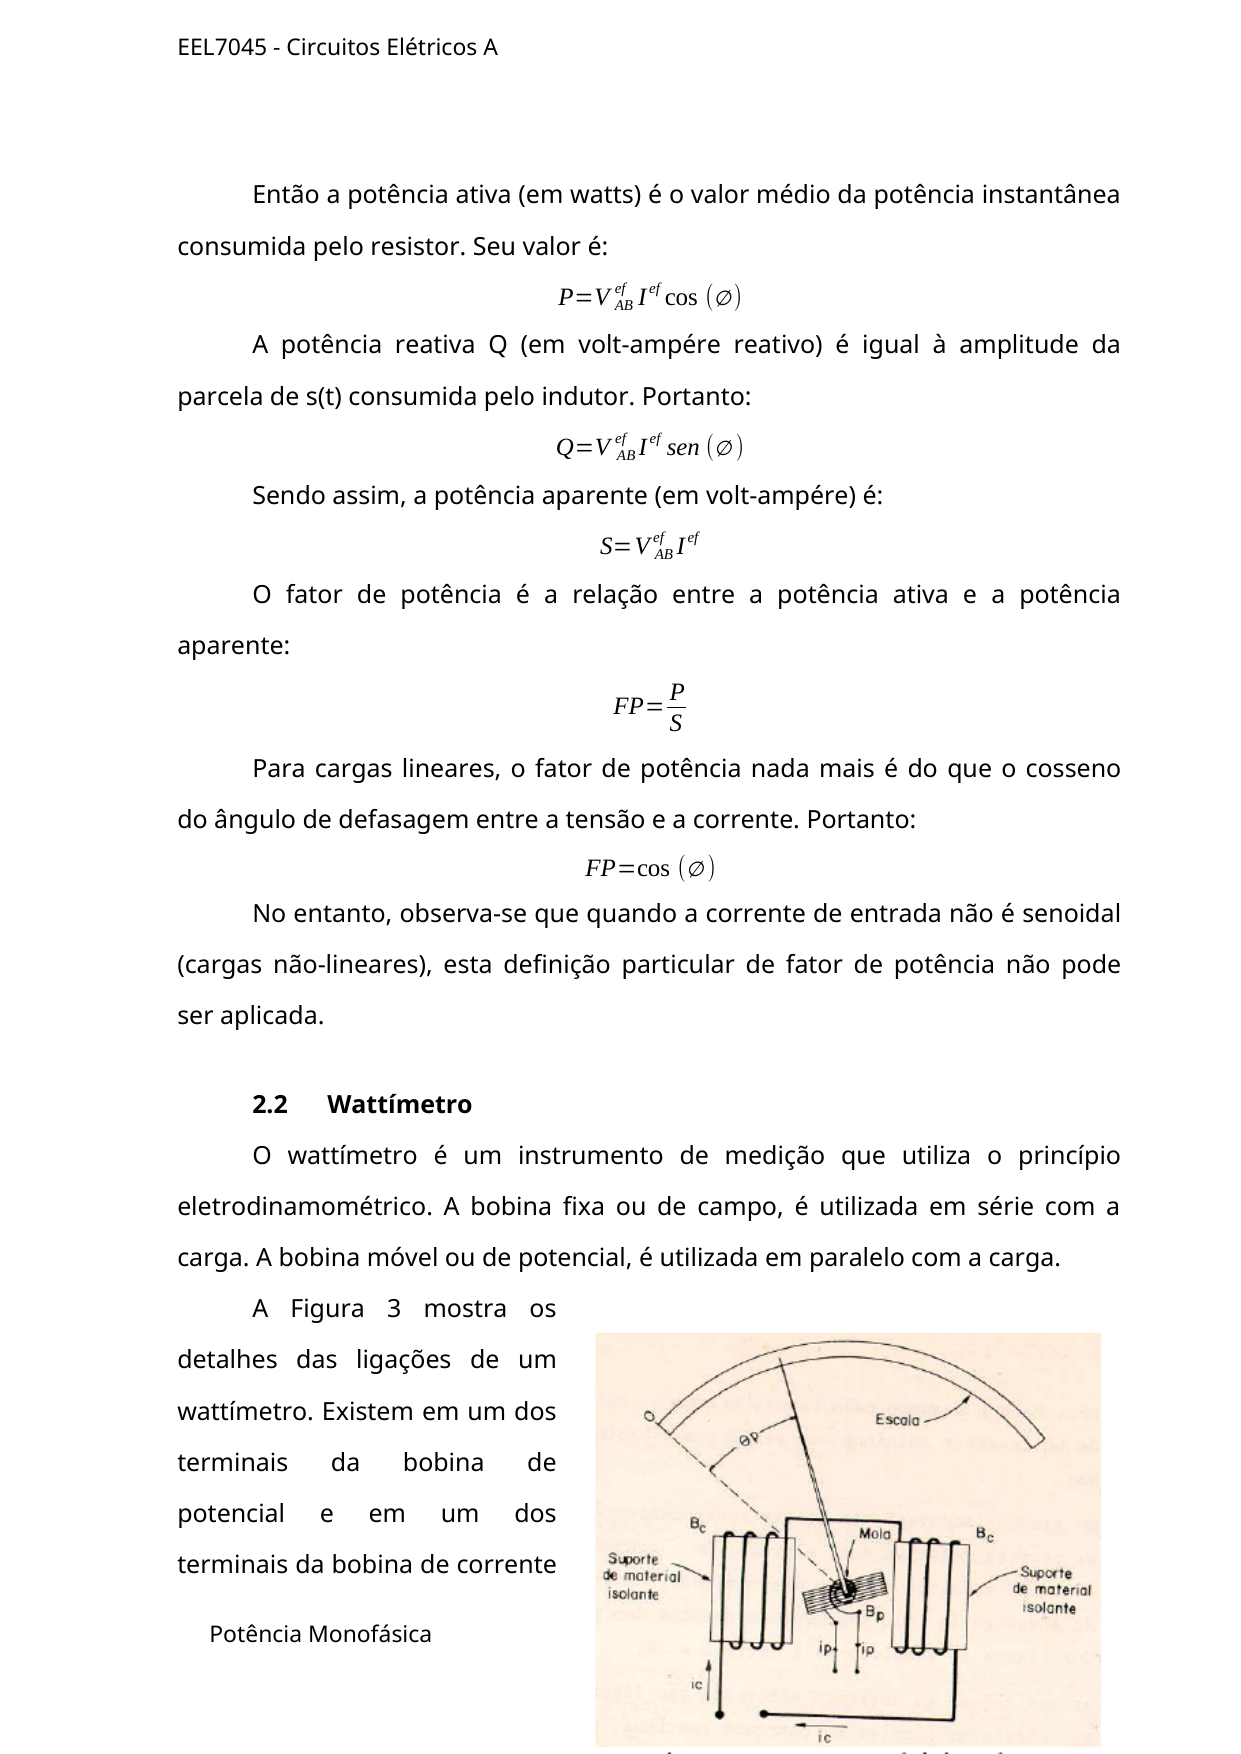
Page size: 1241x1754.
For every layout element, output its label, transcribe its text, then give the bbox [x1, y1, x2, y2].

text Então a potência ativa (em watts) é o valor médio da potência instantânea consumida pelo resistor. Seu valor é: [177, 177, 1122, 262]
subtitle Wattímetro [252, 1086, 1122, 1120]
text Para cargas lineares, o fator de potência nada mais é do que o cosseno do ângulo de defasagem entre a tensão e a corrente. Portanto: [177, 751, 1122, 836]
text Sendo assim, a potência aparente (em volt-ampére) é: [177, 477, 1122, 511]
text O wattímetro é um instrumento de medição que utiliza o princípio eletrodinamométrico. A bobina fixa ou de campo, é utilizada em série com a carga. A bobina móvel ou de potencial, é utilizada em paralelo com a carga. [177, 1138, 1122, 1274]
picture [575, 1314, 1123, 1754]
text O fator de potência é a relação entre a potência ativa e a potência aparente: [177, 576, 1122, 661]
text A potência reativa Q (em volt-ampére reativo) é igual à amplitude da parcela de s(t) consumida pelo indutor. Portanto: [177, 327, 1122, 412]
text No entanto, observa-se que quando a corrente de entrada não é senoidal (cargas não-lineares), esta definição particular de fator de potência não pode ser aplicada. [177, 896, 1122, 1032]
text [177, 1291, 1122, 1580]
